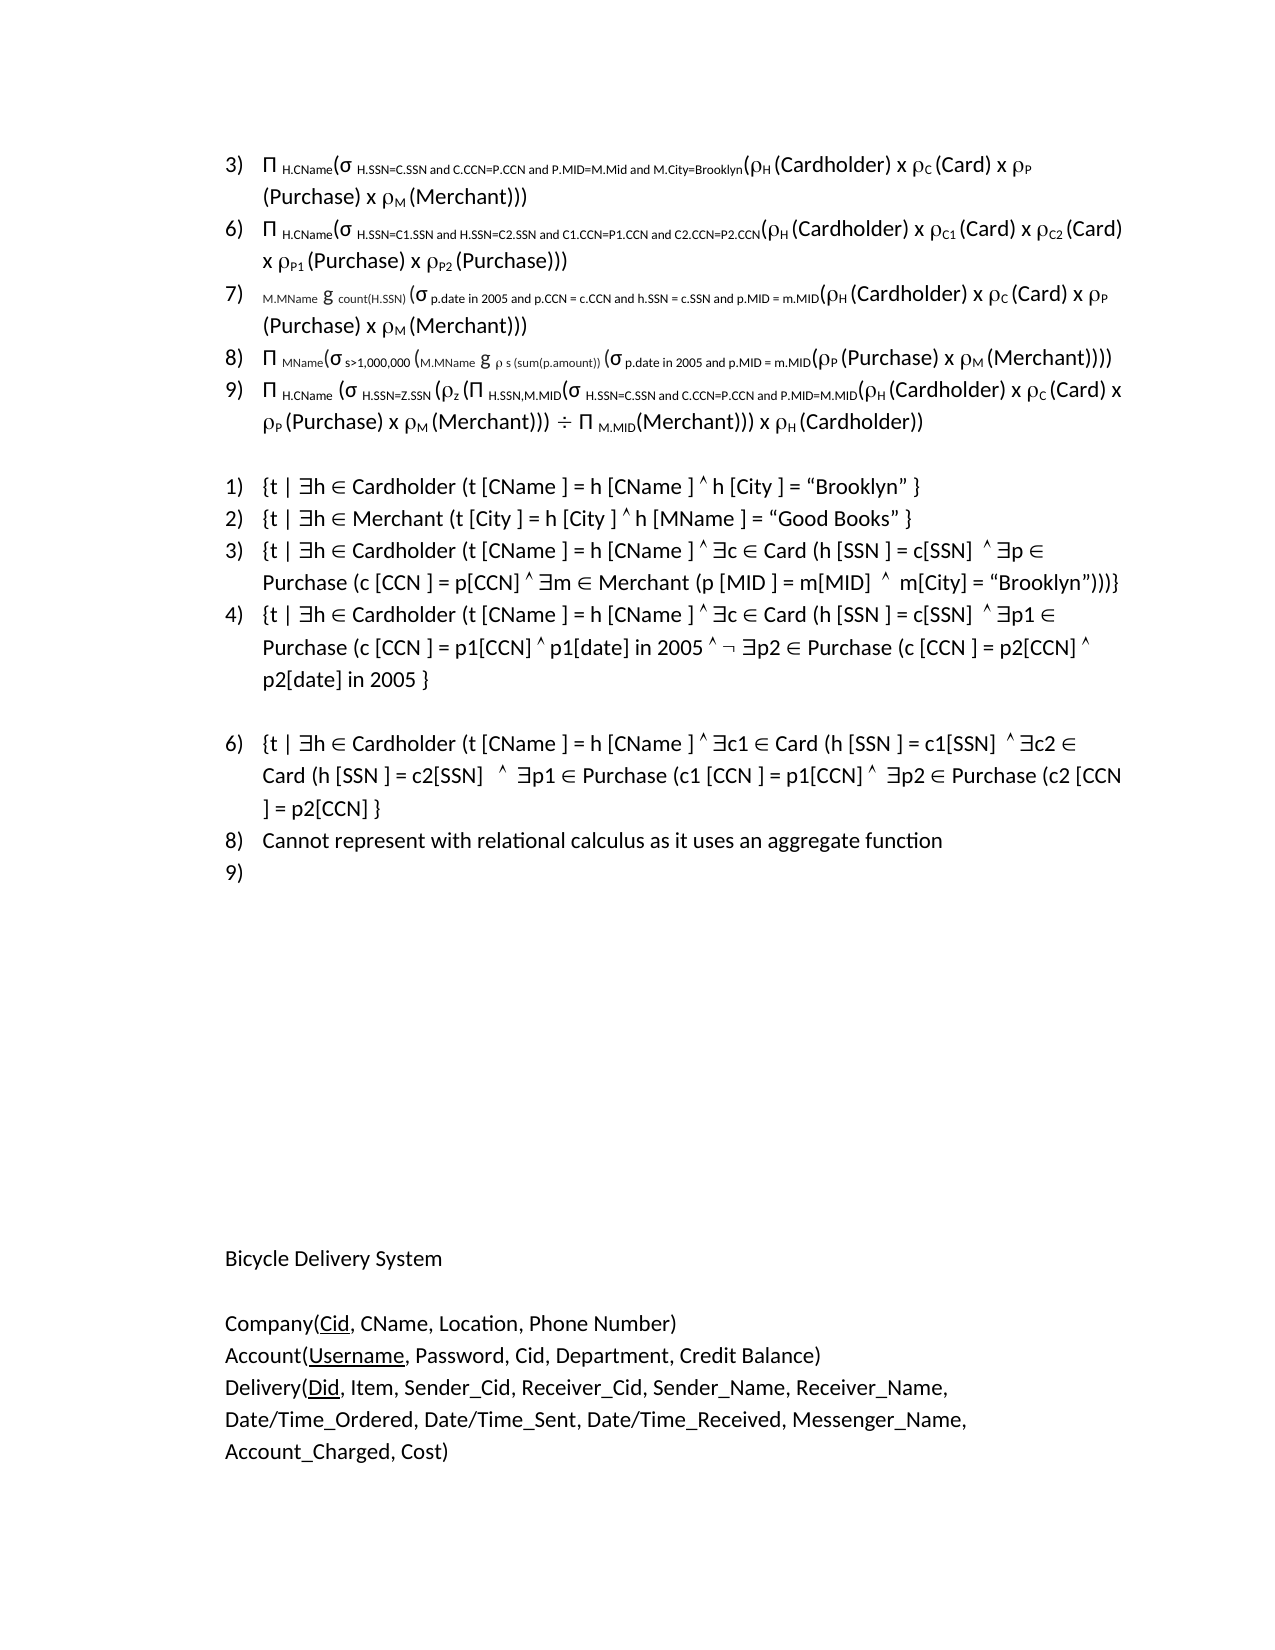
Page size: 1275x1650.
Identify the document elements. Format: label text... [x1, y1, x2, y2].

list {t | h Cardholder (t [CName ] = h [CName ] c1 Card (h [SSN ] = c1[SSN] c2 Card (h [SSN ] = c2[SSN] p1 Purchase (c1 [CCN ] = p1[CCN] p2 Purchase (c2 [CCN ] = p2[CCN] } [225, 729, 1125, 822]
list Delivery(Did, Item, Sender_Cid, Receiver_Cid, Sender_Name, Receiver_Name, Date/Time_Ordered, Date/Time_Sent, Date/Time_Received, Messenger_Name, Account_Charged, Cost) [225, 1373, 1125, 1466]
list Π H.CName(σ H.SSN=C1.SSN and H.SSN=C2.SSN and C1.CCN=P1.CCN and C2.CCN=P2.CCN(H (Cardholder) x C1 (Card) x C2 (Card) x P1 (Purchase) x P2 (Purchase))) [225, 214, 1125, 274]
list {t | h Merchant (t [City ] = h [City ] h [MName ] = “Good Books” } [225, 504, 1125, 532]
list {t | h Cardholder (t [CName ] = h [CName ] c Card (h [SSN ] = c[SSN] p1 Purchase (c [CCN ] = p1[CCN] p1[date] in 2005 p2 Purchase (c [CCN ] = p2[CCN] p2[date] in 2005 } [225, 601, 1125, 693]
list Π H.CName (σ H.SSN=Z.SSN (z (Π H.SSN,M.MID(σ H.SSN=C.SSN and C.CCN=P.CCN and P.MID=M.MID(H (Cardholder) x C (Card) x P (Purchase) x M (Merchant))) Π M.MID(Merchant))) x H (Cardholder)) [225, 375, 1125, 436]
list Account(Username, Password, Cid, Department, Credit Balance) [225, 1341, 1125, 1369]
list {t | h Cardholder (t [CName ] = h [CName ] h [City ] = “Brooklyn” } [225, 472, 1125, 500]
list Π MName(σ s>1,000,000 (M.MName g s (sum(p.amount)) (σ p.date in 2005 and p.MID = m.MID(P (Purchase) x M (Merchant)))) [225, 343, 1125, 371]
list Company(Cid, CName, Location, Phone Number) [225, 1309, 1125, 1337]
list Π H.CName(σ H.SSN=C.SSN and C.CCN=P.CCN and P.MID=M.Mid and M.City=Brooklyn(H (Cardholder) x C (Card) x P (Purchase) x M (Merchant))) [225, 150, 1125, 210]
list Cannot represent with relational calculus as it uses an aggregate function [225, 826, 1125, 854]
list Bicycle Delivery System [225, 1212, 1125, 1272]
list {t | h Cardholder (t [CName ] = h [CName ] c Card (h [SSN ] = c[SSN] p Purchase (c [CCN ] = p[CCN] m Merchant (p [MID ] = m[MID] m[City] = “Brooklyn”)))} [225, 536, 1125, 596]
list M.MName g count(H.SSN) (σ p.date in 2005 and p.CCN = c.CCN and h.SSN = c.SSN and p.MID = m.MID(H (Cardholder) x C (Card) x P (Purchase) x M (Merchant))) [225, 279, 1125, 339]
